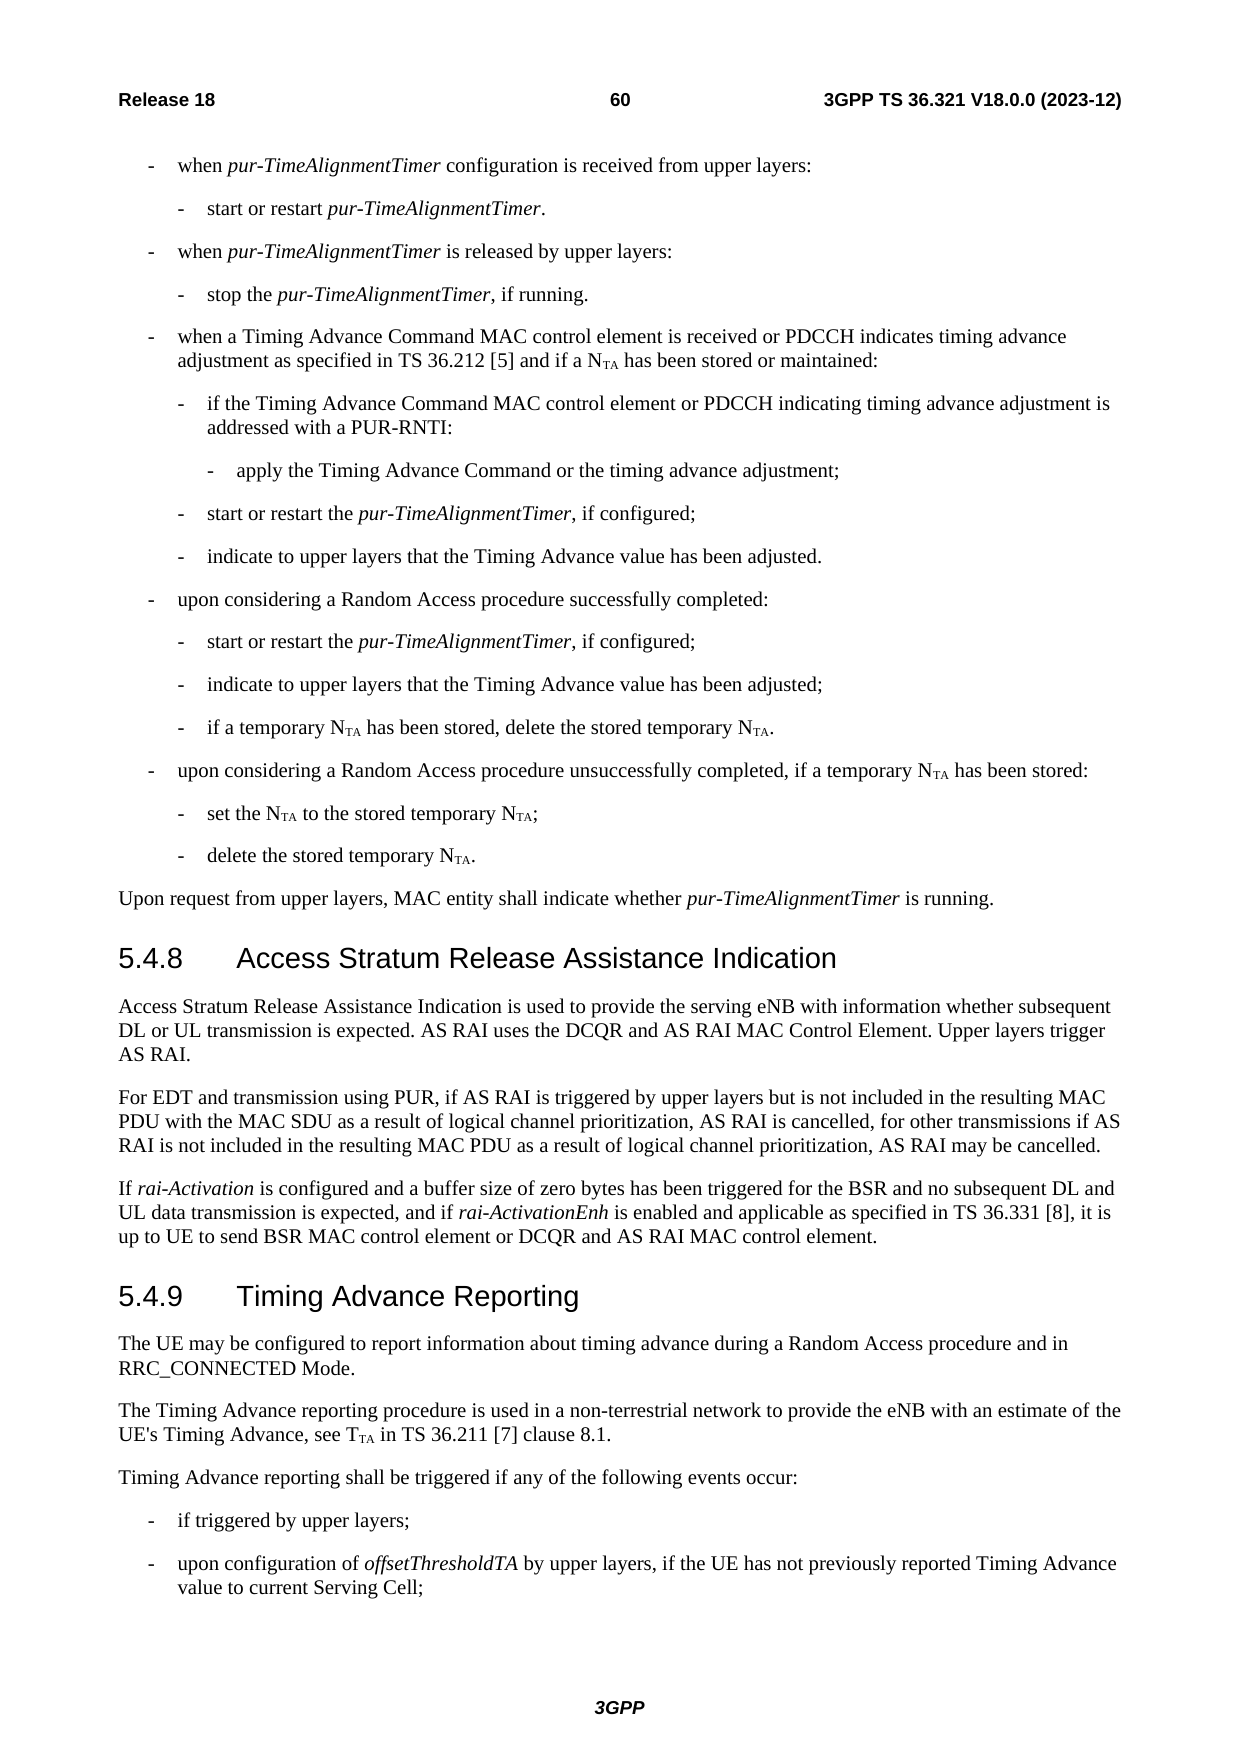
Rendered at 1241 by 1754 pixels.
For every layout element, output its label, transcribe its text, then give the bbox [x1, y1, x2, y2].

text - when pur-TimeAlignmentTimer is released by upper layers: [148, 239, 1122, 263]
text - set the NTA to the stored temporary NTA; [177, 801, 1122, 824]
text - if the Timing Advance Command MAC control element or PDCCH indicating timing advance adjustment is addressed with a PUR-RNTI: [177, 391, 1122, 439]
text - when a Timing Advance Command MAC control element is received or PDCCH indicates timing advance adjustment as specified in TS 36.212 [5] and if a NTA has been stored or maintained: [148, 324, 1122, 372]
text - upon configuration of offsetThresholdTA by upper layers, if the UE has not previously reported Timing Advance value to current Serving Cell; [148, 1551, 1122, 1599]
text - apply the Timing Advance Command or the timing advance adjustment; [207, 458, 1122, 482]
text The Timing Advance reporting procedure is used in a non-terrestrial network to provide the eNB with an estimate of the UE's Timing Advance, see TTA in TS 36.211 [7] clause 8.1. [118, 1398, 1122, 1446]
text - start or restart pur-TimeAlignmentTimer. [177, 196, 1122, 220]
text - if a temporary NTA has been stored, delete the stored temporary NTA. [177, 715, 1122, 739]
text - delete the stored temporary NTA. [177, 843, 1122, 867]
text - indicate to upper layers that the Timing Advance value has been adjusted. [177, 544, 1122, 568]
text Upon request from upper layers, MAC entity shall indicate whether pur-TimeAlignmentTimer is running. [118, 886, 1122, 910]
text - start or restart the pur-TimeAlignmentTimer, if configured; [177, 501, 1122, 525]
text Access Stratum Release Assistance Indication is used to provide the serving eNB with information whether subsequent DL or UL transmission is expected. AS RAI uses the DCQR and AS RAI MAC Control Element. Upper layers trigger AS RAI. [118, 994, 1122, 1066]
text The UE may be configured to report information about timing advance during a Random Access procedure and in RRC_CONNECTED Mode. [118, 1331, 1122, 1379]
subtitle 5.4.8 Access Stratum Release Assistance Indication [118, 941, 1122, 975]
text - upon considering a Random Access procedure unsuccessfully completed, if a temporary NTA has been stored: [148, 758, 1122, 782]
text - if triggered by upper layers; [148, 1508, 1122, 1532]
text - upon considering a Random Access procedure successfully completed: [148, 586, 1122, 611]
text - indicate to upper layers that the Timing Advance value has been adjusted; [177, 672, 1122, 696]
text - start or restart the pur-TimeAlignmentTimer, if configured; [177, 629, 1122, 653]
text Timing Advance reporting shall be triggered if any of the following events occur: [118, 1465, 1122, 1489]
text If rai-Activation is configured and a buffer size of zero bytes has been triggered for the BSR and no subsequent DL and UL data transmission is expected, and if rai-ActivationEnh is enabled and applicable as specified in TS 36.331 [8], it is up to UE to send BSR MAC control element or DCQR and AS RAI MAC control element. [118, 1176, 1122, 1248]
text For EDT and transmission using PUR, if AS RAI is triggered by upper layers but is not included in the resulting MAC PDU with the MAC SDU as a result of logical channel prioritization, AS RAI is cancelled, for other transmissions if AS RAI is not included in the resulting MAC PDU as a result of logical channel prioritization, AS RAI may be cancelled. [118, 1085, 1122, 1157]
text - when pur-TimeAlignmentTimer configuration is received from upper layers: [148, 153, 1122, 177]
text - stop the pur-TimeAlignmentTimer, if running. [177, 281, 1122, 306]
subtitle 5.4.9 Timing Advance Reporting [118, 1279, 1122, 1313]
